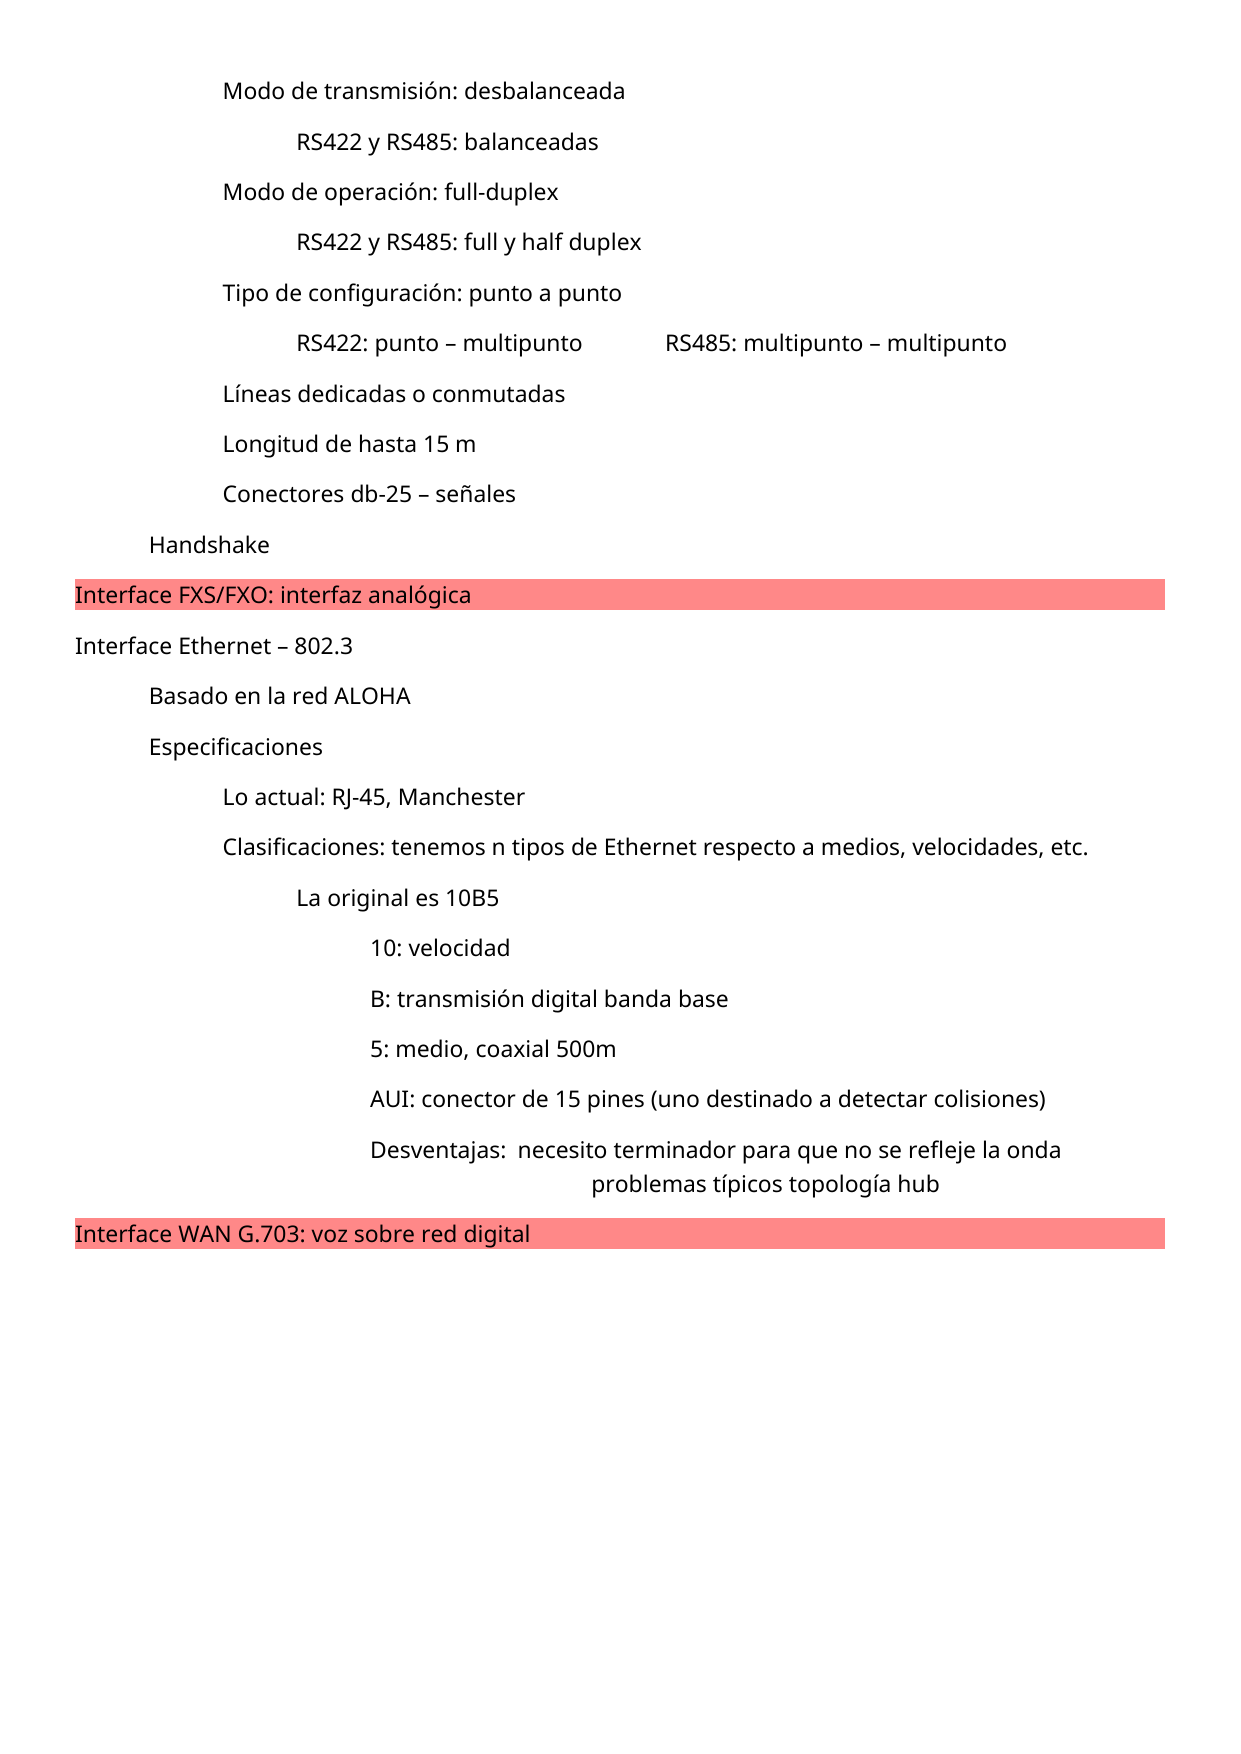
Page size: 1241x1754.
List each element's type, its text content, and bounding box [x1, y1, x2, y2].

text 10: velocidad [370, 932, 1165, 963]
text Desventajas: necesito terminador para que no se refleje la onda problemas típicos topología hub [370, 1134, 1165, 1199]
text Modo de operación: full-duplex [222, 176, 1165, 207]
text Conectores db-25 – señales [222, 478, 1165, 509]
text AUI: conector de 15 pines (uno destinado a detectar colisiones) [370, 1083, 1165, 1114]
text Especificaciones [149, 730, 1165, 762]
text Líneas dedicadas o conmutadas [222, 377, 1165, 409]
text RS422 y RS485: balanceadas [296, 125, 1165, 157]
text B: transmisión digital banda base [370, 982, 1165, 1014]
text Interface FXS/FXO: interfaz analógica [75, 579, 1165, 610]
text Interface WAN G.703: voz sobre red digital [75, 1218, 1165, 1249]
text 5: medio, coaxial 500m [370, 1033, 1165, 1064]
text Modo de transmisión: desbalanceada [222, 75, 1165, 106]
text Longitud de hasta 15 m [222, 428, 1165, 459]
text La original es 10B5 [296, 882, 1165, 913]
text Lo actual: RJ-45, Manchester [222, 781, 1165, 812]
text RS422 y RS485: full y half duplex [296, 226, 1165, 257]
text Clasificaciones: tenemos n tipos de Ethernet respecto a medios, velocidades, etc. [222, 831, 1165, 862]
text Handshake [149, 529, 1165, 560]
text Tipo de configuración: punto a punto [222, 277, 1165, 308]
text RS422: punto – multipunto RS485: multipunto – multipunto [296, 327, 1165, 358]
text Interface Ethernet – 802.3 [75, 629, 1165, 661]
text Basado en la red ALOHA [149, 680, 1165, 711]
